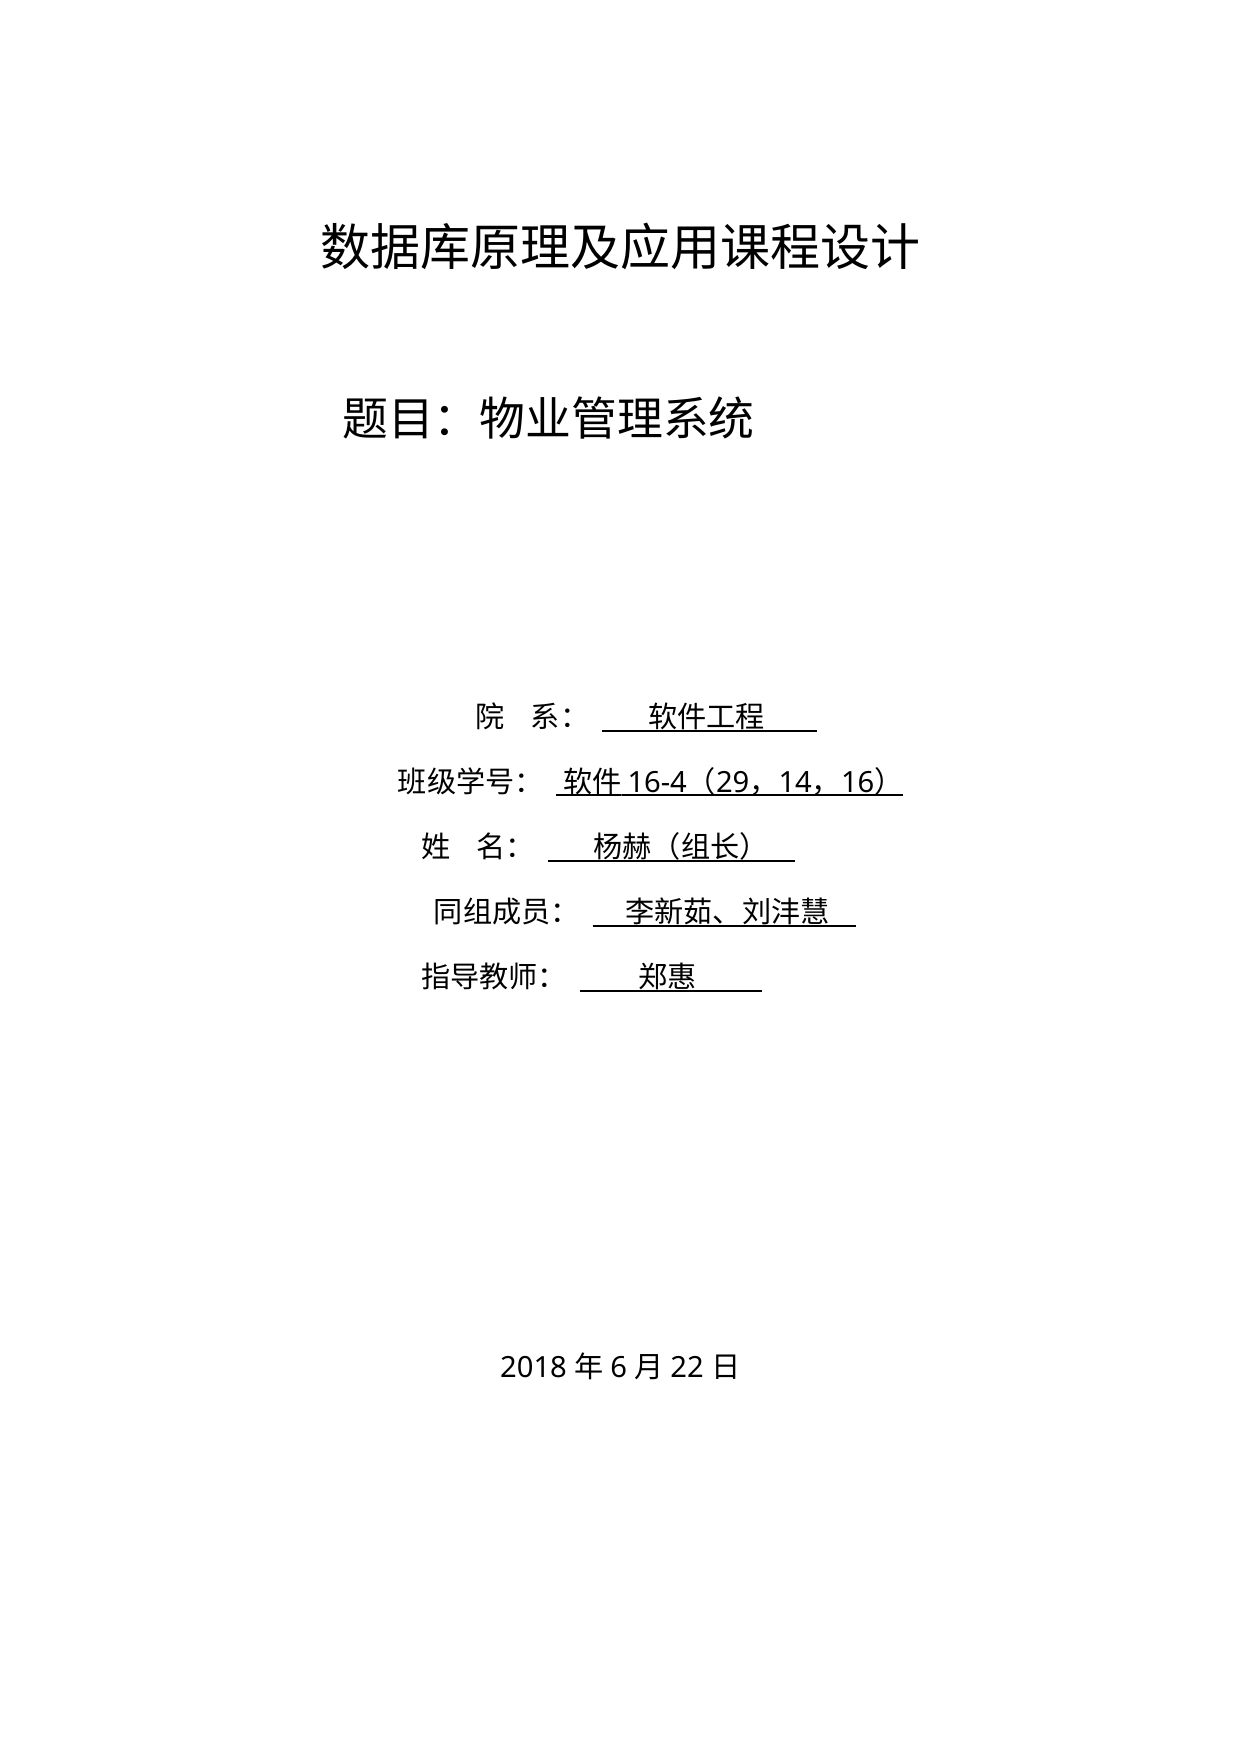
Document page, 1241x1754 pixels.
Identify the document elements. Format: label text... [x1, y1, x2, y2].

text 同组成员： 李新茹、刘沣慧 [187, 877, 1053, 942]
text 姓 名： 杨赫（组长） [187, 812, 1053, 877]
text 2018 年 6 月 22 日 [187, 1332, 1053, 1397]
text 数据库原理及应用课程设计 [187, 194, 1053, 292]
text 指导教师： 郑惠 [187, 942, 1053, 1007]
text 班级学号： 软件16-4（29，14，16） [187, 747, 1053, 812]
text 院 系： 软件工程 [187, 682, 1053, 747]
